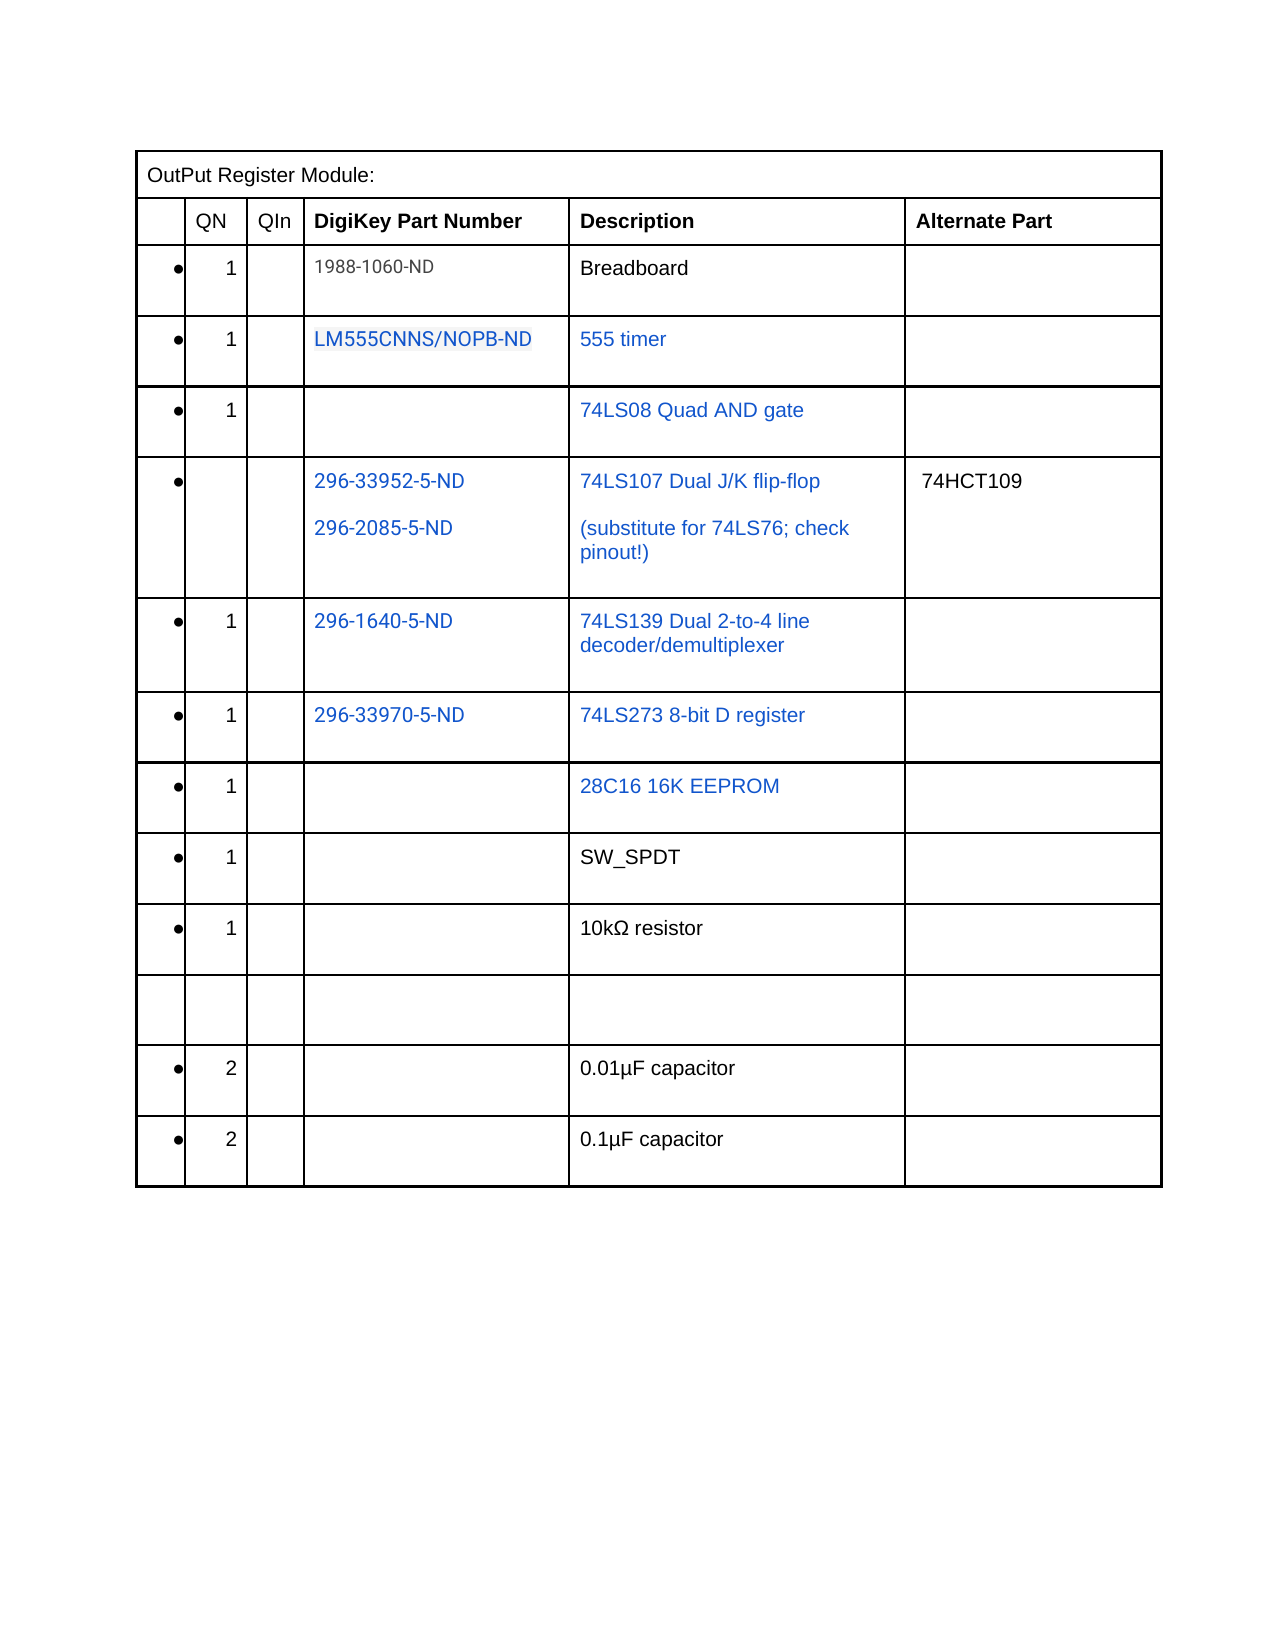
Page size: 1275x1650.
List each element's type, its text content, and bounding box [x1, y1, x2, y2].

table_cell Alternate Part [906, 199, 1160, 244]
table_cell [305, 976, 568, 1044]
table_cell [906, 1046, 1160, 1114]
table_cell [248, 388, 303, 456]
table_cell 555 timer [570, 317, 904, 385]
table_cell 1 [186, 599, 246, 691]
table_cell [138, 599, 184, 691]
table_cell [305, 1046, 568, 1114]
table_cell [138, 976, 184, 1044]
table_cell DigiKey Part Number [305, 199, 568, 244]
table_cell 2 [186, 1046, 246, 1114]
table_cell QIn [248, 199, 303, 244]
table_cell [248, 764, 303, 832]
table_cell [138, 458, 184, 597]
table_cell [138, 388, 184, 456]
table_cell [138, 199, 184, 244]
table_cell 296-33952-5-ND 296-2085-5-ND [305, 458, 568, 597]
table_cell 74LS273 8-bit D register [570, 693, 904, 761]
table_cell [906, 599, 1160, 691]
table_cell [186, 976, 246, 1044]
table_cell [138, 834, 184, 903]
table_cell [248, 599, 303, 691]
table_cell 74HCT109 [906, 458, 1160, 597]
table_cell 1988-1060-ND [305, 246, 568, 314]
table_cell [305, 764, 568, 832]
table_cell Description [570, 199, 904, 244]
table_cell [248, 1046, 303, 1114]
table_cell [906, 388, 1160, 456]
table_cell [138, 1046, 184, 1114]
table_cell 28C16 16K EEPROM [570, 764, 904, 832]
table_cell [248, 834, 303, 903]
table_cell [138, 317, 184, 385]
table_cell [305, 388, 568, 456]
table_cell SW_SPDT [570, 834, 904, 903]
table_cell 2 [186, 1117, 246, 1185]
table_cell [906, 246, 1160, 314]
table_cell [138, 905, 184, 974]
table_cell QN [186, 199, 246, 244]
table_cell [906, 1117, 1160, 1185]
table_cell 1 [186, 246, 246, 314]
table_cell [138, 246, 184, 314]
table_cell [570, 976, 904, 1044]
table_cell 1 [186, 693, 246, 761]
table_cell 1 [186, 317, 246, 385]
table_cell 10kΩ resistor [570, 905, 904, 974]
table_cell [248, 976, 303, 1044]
table_cell 74LS139 Dual 2-to-4 line decoder/demultiplexer [570, 599, 904, 691]
table_cell [906, 317, 1160, 385]
table_cell [248, 317, 303, 385]
table_cell 296-1640-5-ND [305, 599, 568, 691]
table_cell [138, 1117, 184, 1185]
table_cell 1 [186, 905, 246, 974]
table_cell [248, 1117, 303, 1185]
table_cell 1 [186, 834, 246, 903]
table_cell 1 [186, 388, 246, 456]
table_cell [305, 834, 568, 903]
table_cell 1 [186, 764, 246, 832]
table_cell [906, 976, 1160, 1044]
table_cell 74LS107 Dual J/K flip-flop (substitute for 74LS76; check pinout!) [570, 458, 904, 597]
table_cell [248, 693, 303, 761]
table_cell 296-33970-5-ND [305, 693, 568, 761]
table_cell Breadboard [570, 246, 904, 314]
table_cell [906, 693, 1160, 761]
table_cell [906, 764, 1160, 832]
table_cell [305, 905, 568, 974]
table_cell 74LS08 Quad AND gate [570, 388, 904, 456]
table_cell [138, 764, 184, 832]
table_cell [906, 834, 1160, 903]
table_cell [305, 1117, 568, 1185]
table_cell 0.1µF capacitor [570, 1117, 904, 1185]
table_header OutPut Register Module: [138, 152, 1160, 197]
table_cell [248, 905, 303, 974]
table_cell [248, 246, 303, 314]
table_cell LM555CNNS/NOPB-ND [305, 317, 568, 385]
table_cell [248, 458, 303, 597]
table_cell [906, 905, 1160, 974]
table_cell [186, 458, 246, 597]
table_cell 0.01µF capacitor [570, 1046, 904, 1114]
table_cell [138, 693, 184, 761]
